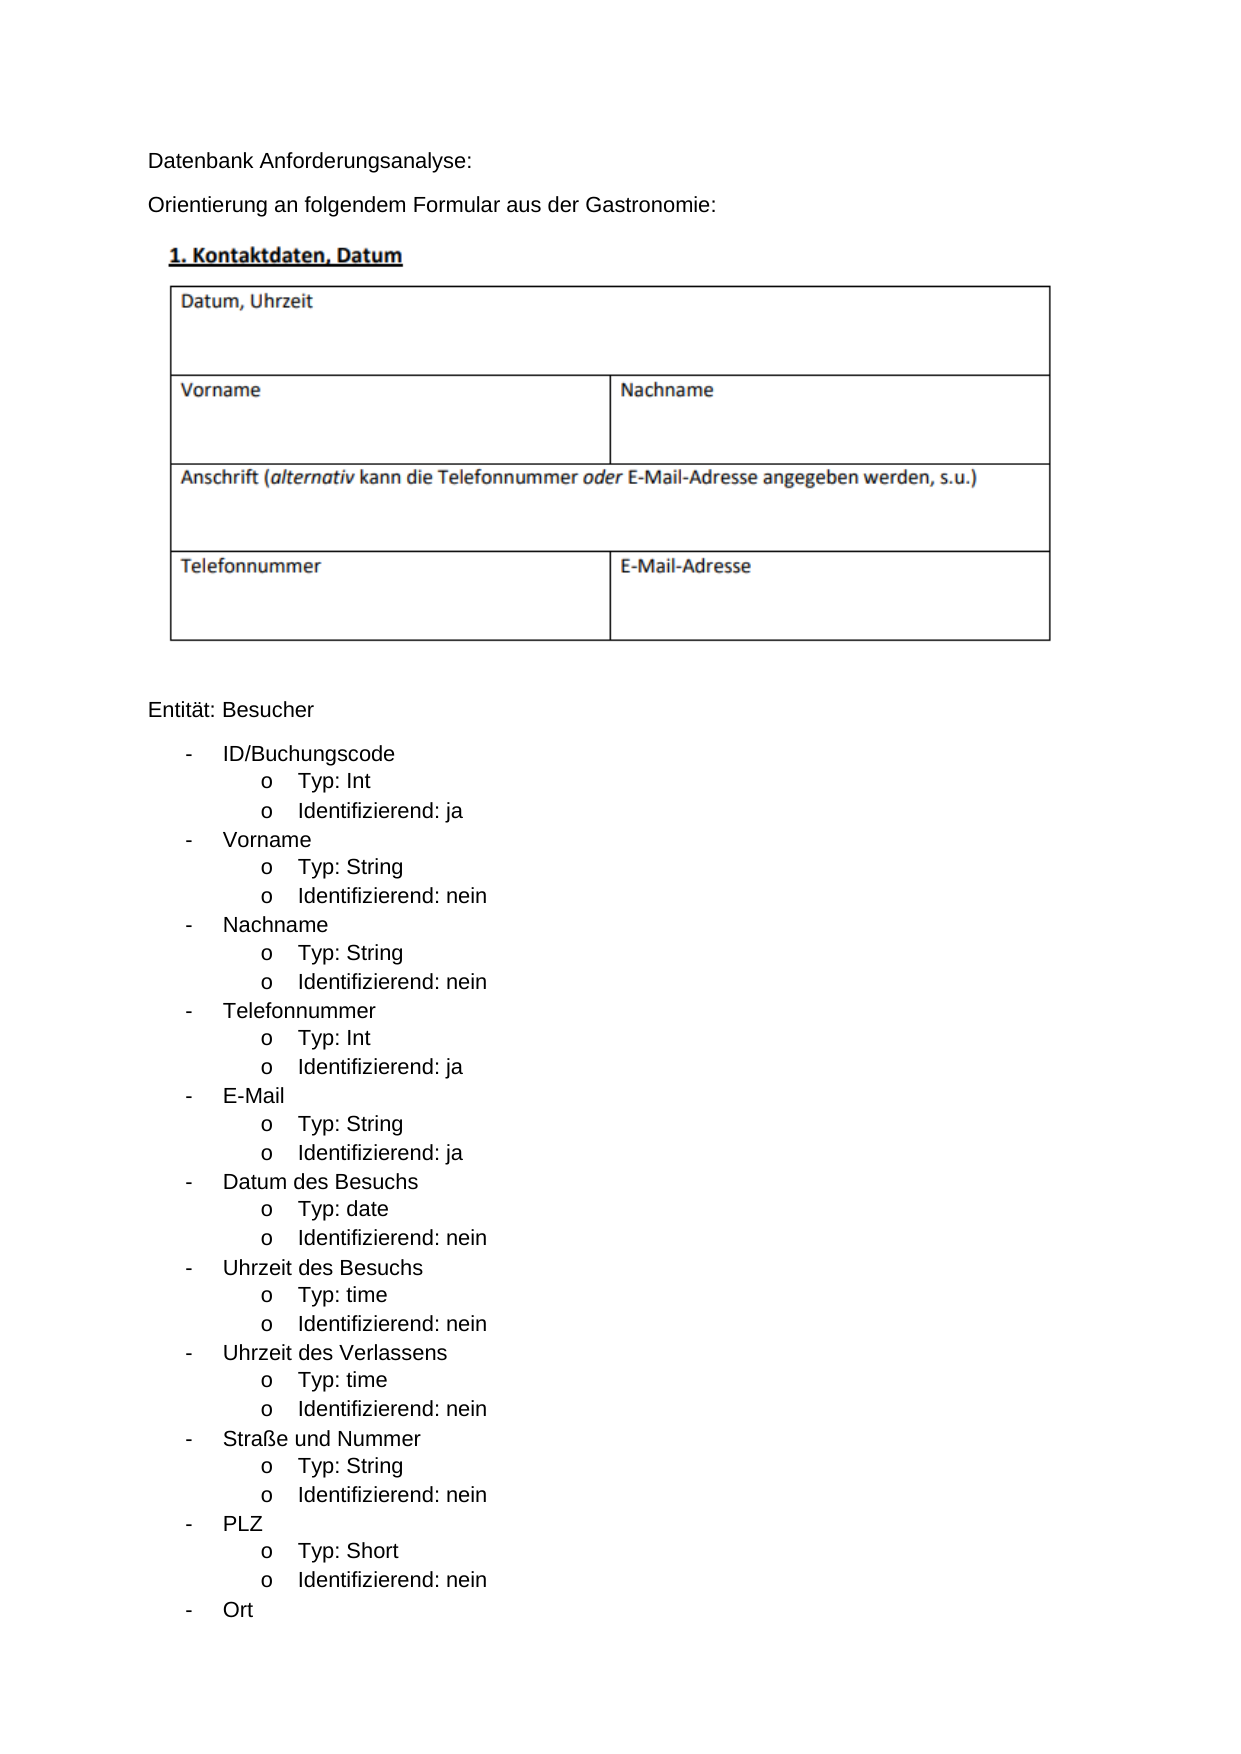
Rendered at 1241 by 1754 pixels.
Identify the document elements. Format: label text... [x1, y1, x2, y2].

list Typ: time [260, 1367, 1093, 1394]
list Vorname [185, 827, 1093, 852]
picture [147, 235, 1093, 679]
list Identifizierend: nein [260, 883, 1093, 910]
list Identifizierend: nein [260, 1567, 1093, 1594]
text Entität: Besucher [148, 697, 1093, 723]
list Typ: String [260, 939, 1093, 967]
list PLZ [185, 1511, 1093, 1536]
text Datenbank Anforderungsanalyse: [148, 148, 1093, 173]
list Straße und Nummer [185, 1425, 1093, 1451]
list Typ: time [260, 1282, 1093, 1309]
list Identifizierend: ja [260, 1140, 1093, 1167]
list Telefonnummer [185, 998, 1093, 1023]
list Identifizierend: ja [260, 1054, 1093, 1081]
list Typ: String [260, 1453, 1093, 1480]
list Typ: Int [260, 1025, 1093, 1052]
list Typ: String [260, 854, 1093, 881]
list Identifizierend: nein [260, 969, 1093, 996]
list Nachname [185, 912, 1093, 937]
list Typ: Int [260, 768, 1093, 796]
list Typ: String [260, 1111, 1093, 1138]
list Typ: Short [260, 1538, 1093, 1565]
list Identifizierend: nein [260, 1482, 1093, 1509]
list Ort [185, 1596, 1093, 1622]
list E-Mail [185, 1083, 1093, 1108]
list Uhrzeit des Verlassens [185, 1340, 1093, 1365]
list Identifizierend: nein [260, 1311, 1093, 1338]
list Identifizierend: nein [260, 1396, 1093, 1423]
list ID/Buchungscode [185, 741, 1093, 766]
list Identifizierend: nein [260, 1225, 1093, 1252]
list Datum des Besuchs [185, 1169, 1093, 1194]
list Identifizierend: ja [260, 798, 1093, 825]
list Typ: date [260, 1196, 1093, 1223]
list Uhrzeit des Besuchs [185, 1254, 1093, 1279]
text Orientierung an folgendem Formular aus der Gastronomie: [148, 191, 1093, 217]
